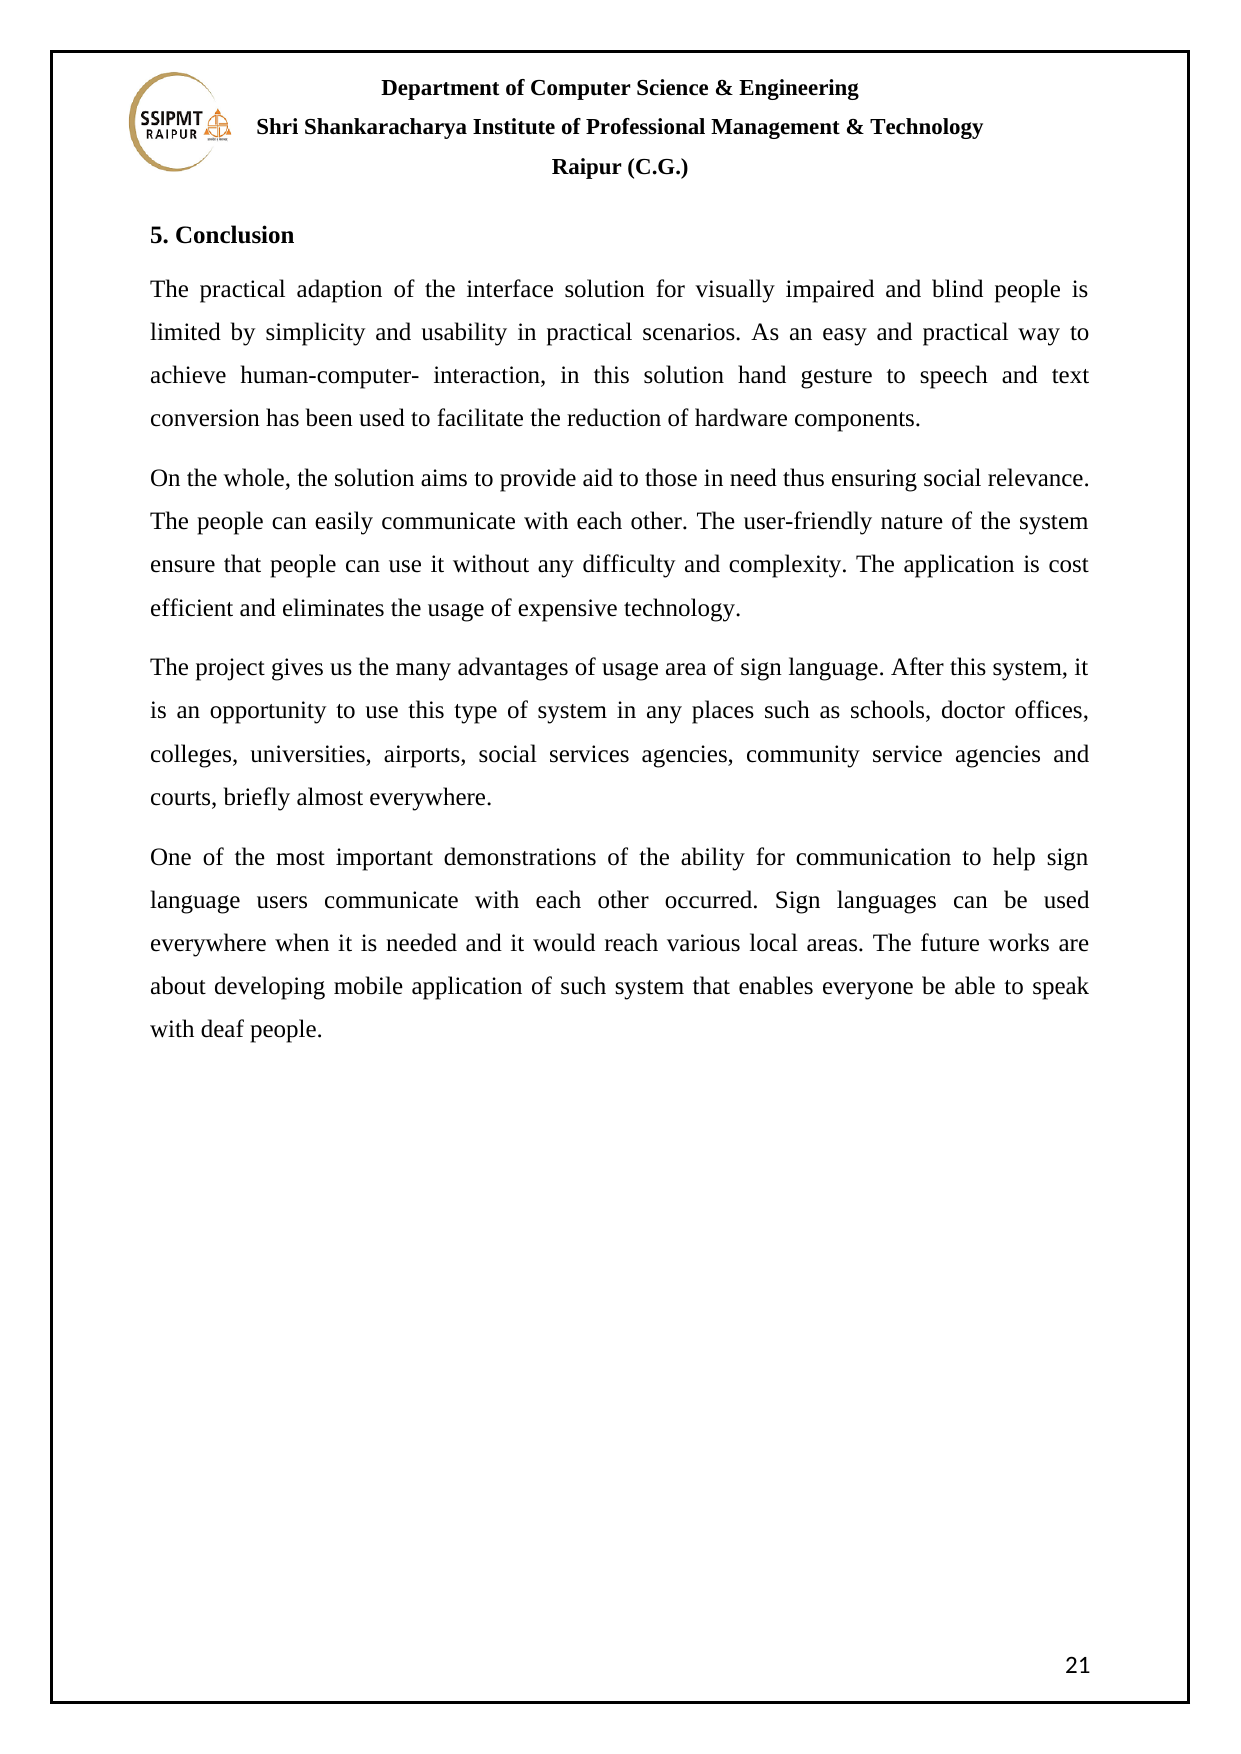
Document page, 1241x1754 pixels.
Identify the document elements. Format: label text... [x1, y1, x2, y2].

picture [128, 71, 232, 172]
text The practical adaption of the interface solution for visually impaired and blind people is limited by simplicity and usability in practical scenarios. As an easy and practical way to achieve human-computer- interaction, in this solution hand gesture to speech and text conversion has been used to facilitate the reduction of hardware components. [150, 274, 1090, 432]
text 5. Conclusion [150, 220, 1090, 249]
text One of the most important demonstrations of the ability for communication to help sign language users communicate with each other occurred. Sign languages can be used everywhere when it is needed and it would reach various local areas. The future works are about developing mobile application of such system that enables everyone be able to speak with deaf people. [150, 842, 1090, 1043]
text The project gives us the many advantages of usage area of sign language. After this system, it is an opportunity to use this type of system in any places such as schools, doctor offices, colleges, universities, airports, social services agencies, community service agencies and courts, briefly almost everywhere. [150, 652, 1090, 811]
text On the whole, the solution aims to provide aid to those in need thus ensuring social relevance. The people can easily communicate with each other. The user-friendly nature of the system ensure that people can use it without any difficulty and complexity. The application is cost efficient and eliminates the usage of expensive technology. [150, 463, 1090, 621]
